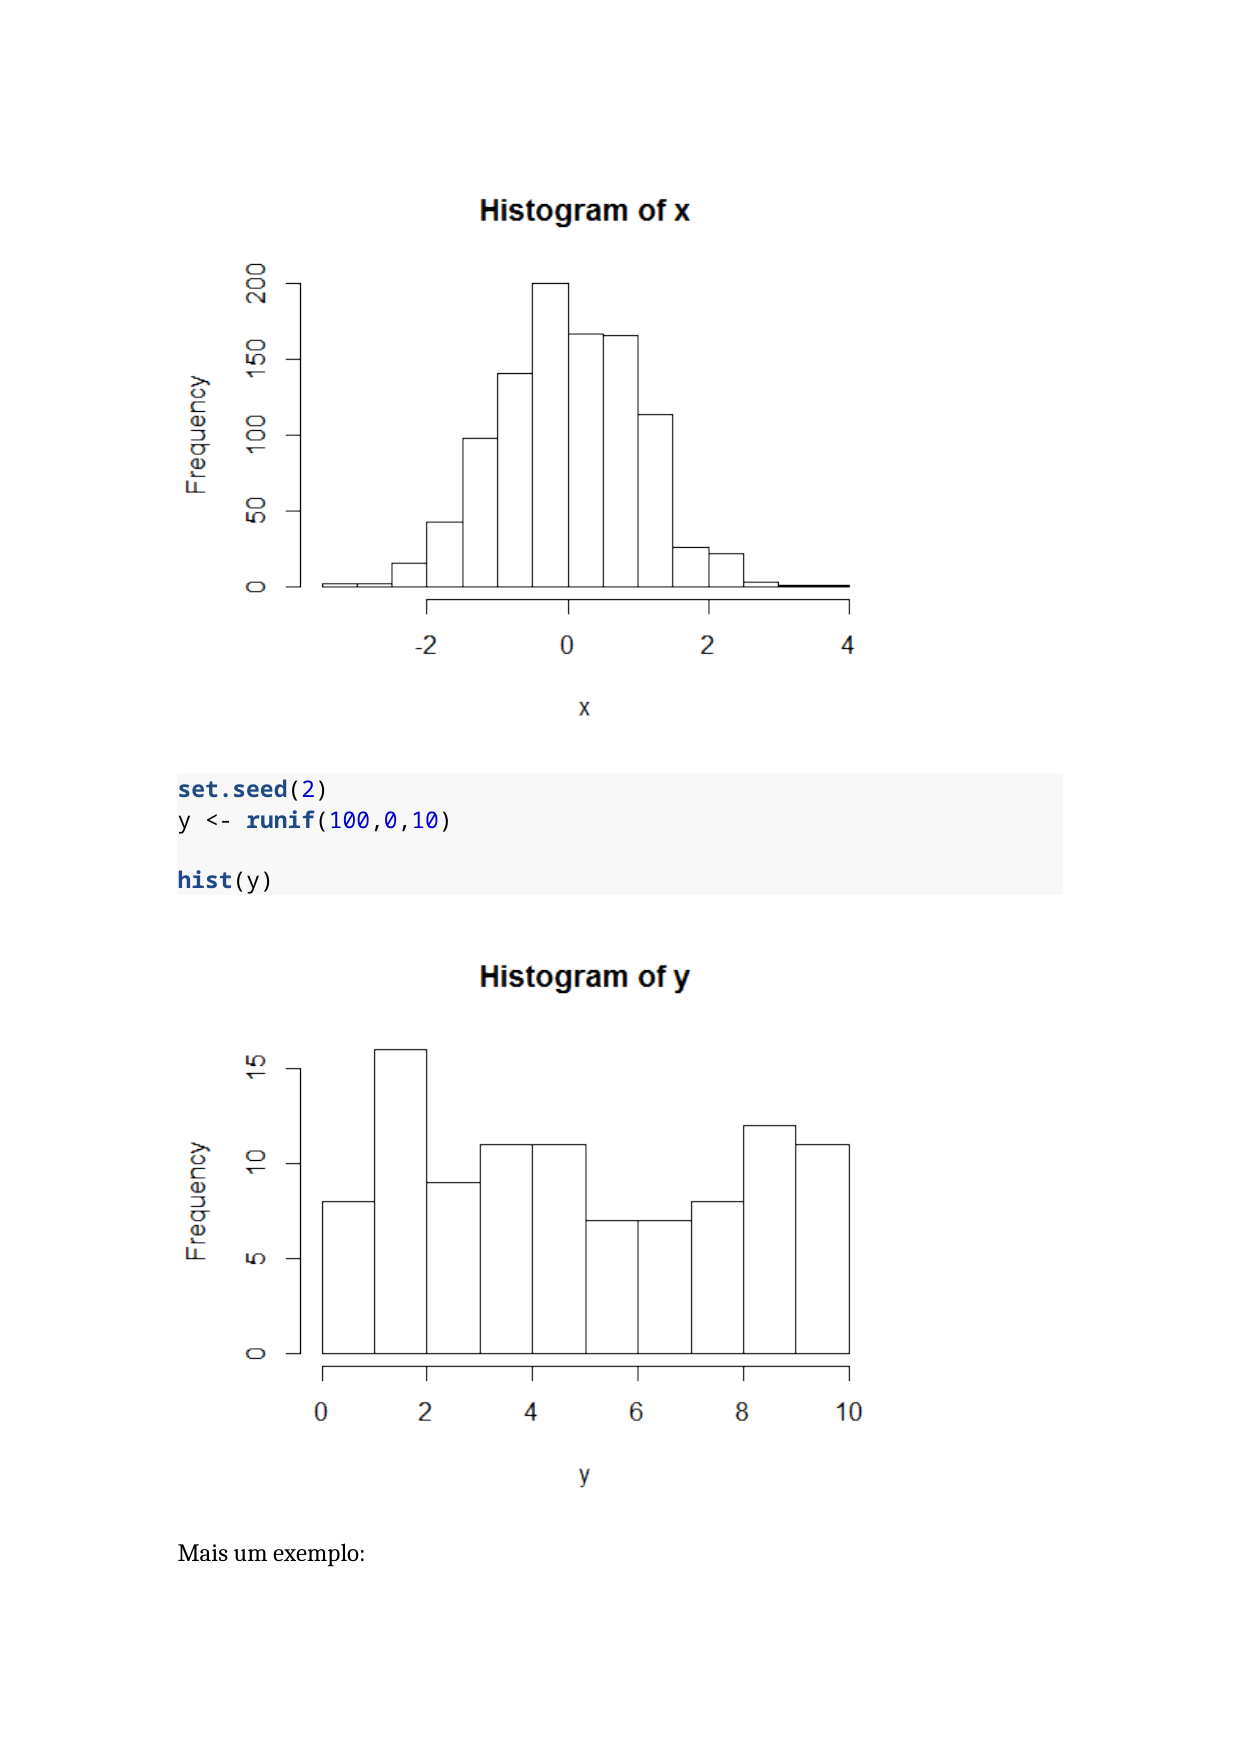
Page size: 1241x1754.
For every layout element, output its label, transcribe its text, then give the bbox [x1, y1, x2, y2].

picture [177, 913, 934, 1521]
text set.seed(2) y <- runif(100,0,10) hist(y) [177, 773, 1063, 895]
picture [177, 147, 934, 754]
text Mais um exemplo: [177, 1539, 1063, 1568]
